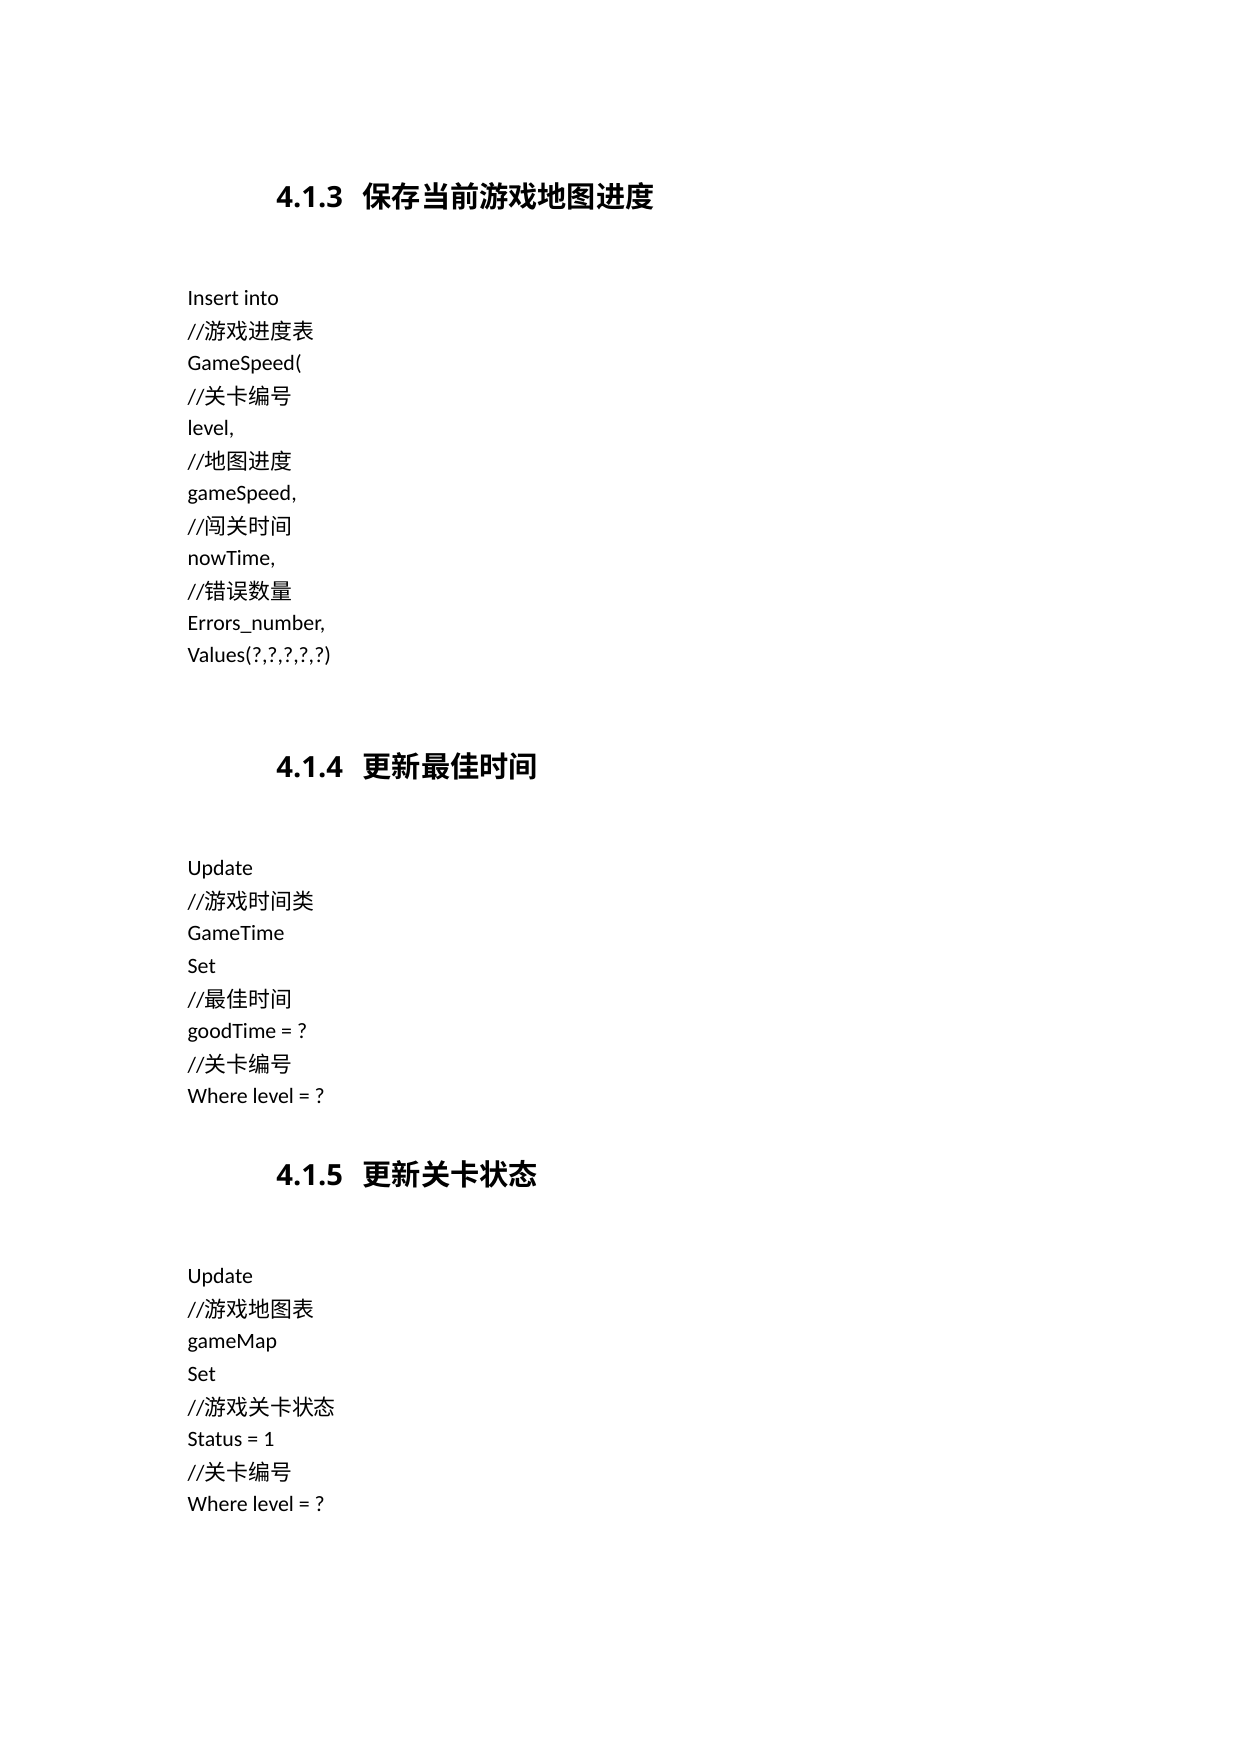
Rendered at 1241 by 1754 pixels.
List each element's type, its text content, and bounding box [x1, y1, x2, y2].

text Set [187, 949, 1053, 981]
text Values(?,?,?,?,?) [187, 638, 1053, 671]
text //游戏时间类 [187, 884, 1053, 916]
text goodTime = ? [187, 1014, 1053, 1046]
text Update [187, 851, 1053, 884]
subtitle 更新最佳时间 [276, 732, 1053, 797]
text level, [187, 411, 1053, 443]
text nowTime, [187, 541, 1053, 573]
text Where level = ? [187, 1487, 1053, 1519]
text Insert into [187, 281, 1053, 313]
subtitle 保存当前游戏地图进度 [276, 162, 1053, 227]
subtitle 更新关卡状态 [276, 1141, 1053, 1206]
text //闯关时间 [187, 508, 1053, 541]
text //错误数量 [187, 573, 1053, 606]
text gameSpeed, [187, 476, 1053, 508]
text Status = 1 [187, 1422, 1053, 1454]
text gameMap [187, 1324, 1053, 1357]
text Errors_number, [187, 606, 1053, 638]
text //游戏关卡状态 [187, 1389, 1053, 1422]
text //最佳时间 [187, 981, 1053, 1014]
text Update [187, 1259, 1053, 1292]
text //地图进度 [187, 443, 1053, 476]
text Set [187, 1357, 1053, 1389]
text GameSpeed( [187, 346, 1053, 378]
text Where level = ? [187, 1079, 1053, 1111]
text //关卡编号 [187, 1454, 1053, 1487]
text //关卡编号 [187, 378, 1053, 411]
text //游戏地图表 [187, 1292, 1053, 1324]
text //游戏进度表 [187, 313, 1053, 346]
text //关卡编号 [187, 1046, 1053, 1079]
text GameTime [187, 916, 1053, 949]
